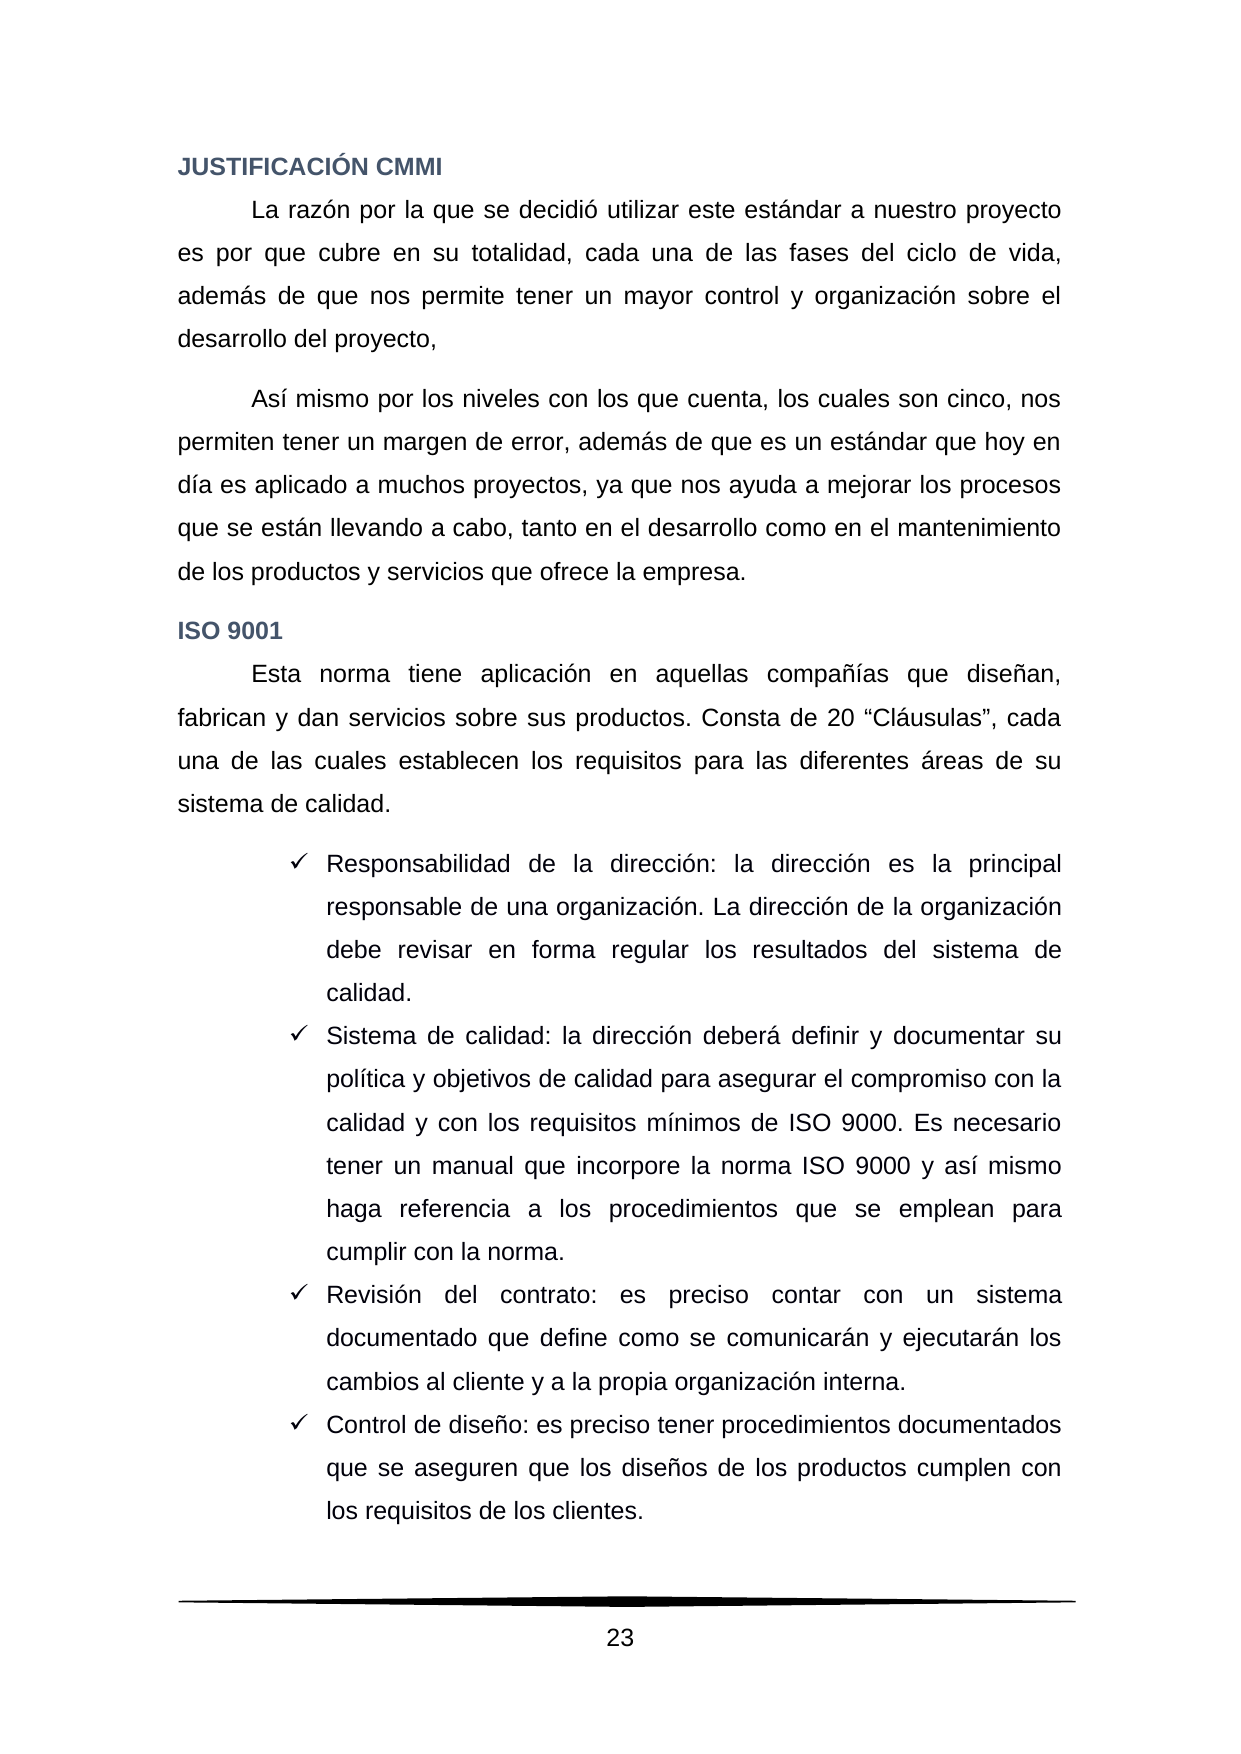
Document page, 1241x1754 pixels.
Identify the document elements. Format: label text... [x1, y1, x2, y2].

list Revisión del contrato: es preciso contar con un sistema documentado que define como se comunicarán y ejecutarán los cambios al cliente y a la propia organización interna. [288, 1280, 1063, 1395]
list Responsabilidad de la dirección: la dirección es la principal responsable de una organización. La dirección de la organización debe revisar en forma regular los resultados del sistema de calidad. [288, 849, 1063, 1007]
subtitle ISO 9001 [177, 616, 1063, 645]
list Control de diseño: es preciso tener procedimientos documentados que se aseguren que los diseños de los productos cumplen con los requisitos de los clientes. [288, 1409, 1063, 1525]
text La razón por la que se decidió utilizar este estándar a nuestro proyecto es por que cubre en su totalidad, cada una de las fases del ciclo de vida, además de que nos permite tener un mayor control y organización sobre el desarrollo del proyecto, [177, 195, 1063, 353]
text Así mismo por los niveles con los que cuenta, los cuales son cinco, nos permiten tener un margen de error, además de que es un estándar que hoy en día es aplicado a muchos proyectos, ya que nos ayuda a mejorar los procesos que se están llevando a cabo, tanto en el desarrollo como en el mantenimiento de los productos y servicios que ofrece la empresa. [177, 384, 1063, 585]
subtitle JUSTIFICACIÓN CMMI [177, 152, 1063, 181]
list Sistema de calidad: la dirección deberá definir y documentar su política y objetivos de calidad para asegurar el compromiso con la calidad y con los requisitos mínimos de ISO 9000. Es necesario tener un manual que incorpore la norma ISO 9000 y así mismo haga referencia a los procedimientos que se emplean para cumplir con la norma. [288, 1021, 1063, 1266]
text Esta norma tiene aplicación en aquellas compañías que diseñan, fabrican y dan servicios sobre sus productos. Consta de 20 “Cláusulas”, cada una de las cuales establecen los requisitos para las diferentes áreas de su sistema de calidad. [177, 659, 1063, 818]
